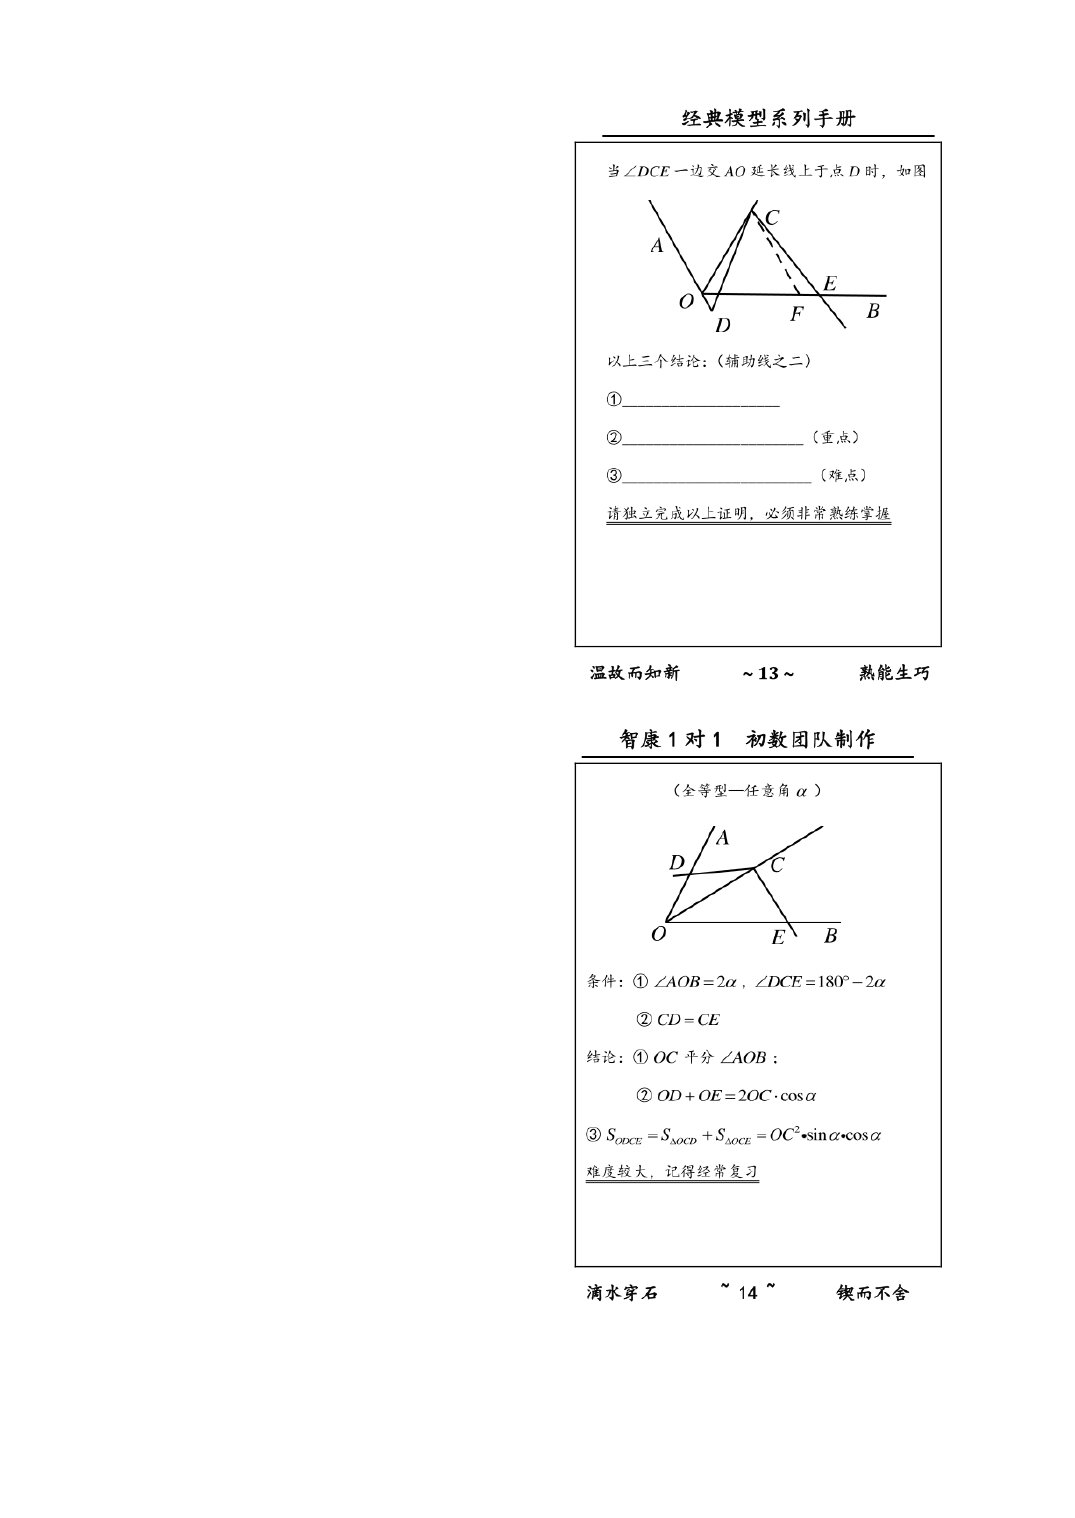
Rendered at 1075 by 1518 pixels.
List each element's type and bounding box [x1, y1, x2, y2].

picture [516, 83, 1000, 1325]
